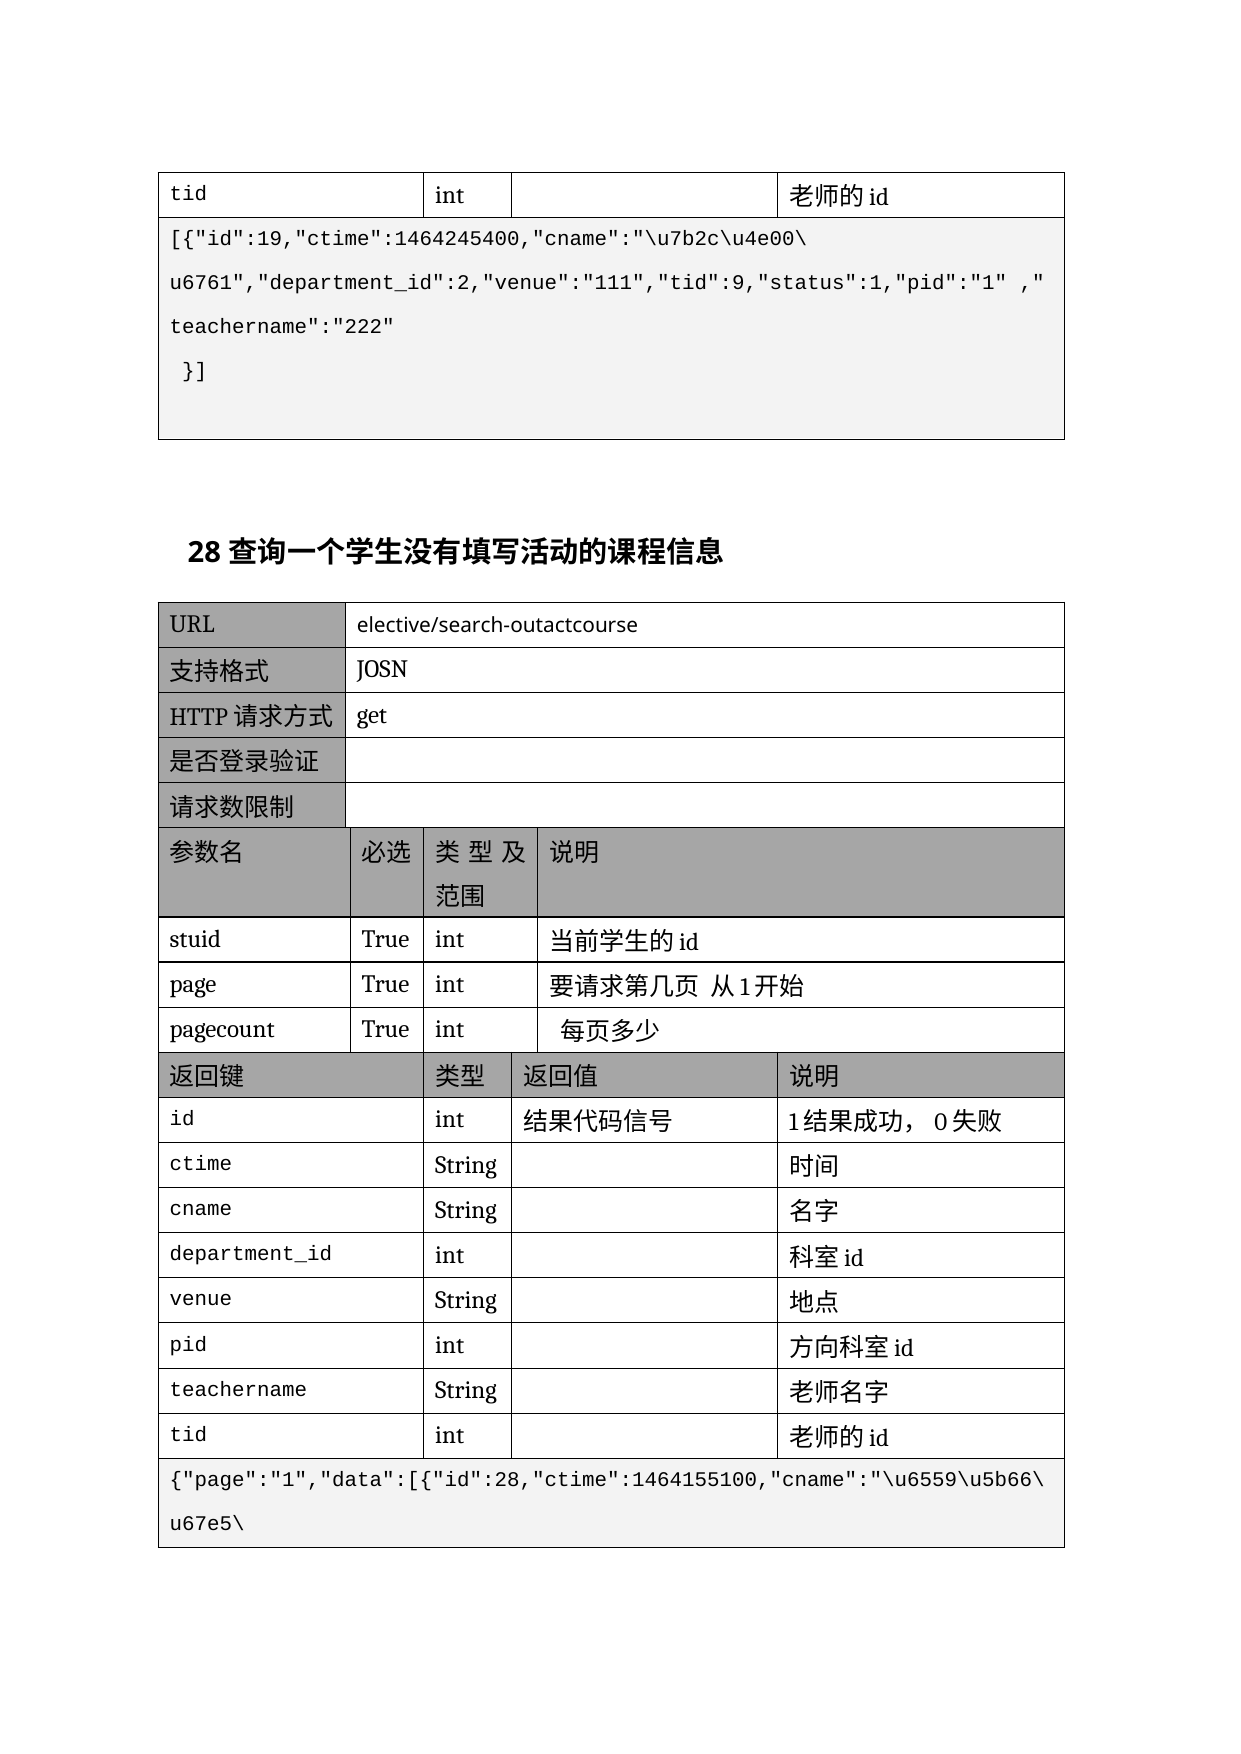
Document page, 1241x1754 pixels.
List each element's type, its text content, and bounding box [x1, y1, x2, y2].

table_cell int [424, 1323, 511, 1367]
table_cell 返回值 [512, 1053, 777, 1097]
table_cell pagecount [159, 1008, 350, 1052]
table_cell [512, 1369, 777, 1412]
table_cell String [424, 1143, 511, 1187]
table_cell String [424, 1278, 511, 1322]
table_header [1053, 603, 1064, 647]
table_cell String [424, 1369, 511, 1412]
table_cell [512, 1414, 777, 1458]
table_cell JOSN [346, 648, 1064, 692]
table_cell int [424, 1008, 537, 1052]
table_cell 科室id [778, 1233, 1064, 1277]
table_cell 方向科室id [778, 1323, 1064, 1367]
table_cell [512, 1143, 777, 1187]
table_cell venue [159, 1278, 423, 1322]
subtitle 28 查询一个学生没有填写活动的课程信息 [187, 528, 1053, 572]
table_cell [{"id":19,"ctime":1464245400,"cname":"\u7b2c\u4e00\u6761","department_id":2,"venue":"111","tid":9,"status":1,"pid":"1" ,"teachername":"222" }] [159, 218, 1064, 438]
table_cell 返回键 [159, 1053, 423, 1097]
table_cell [512, 1278, 777, 1322]
table_cell 参数名 [159, 828, 350, 916]
table_cell 地点 [778, 1278, 1064, 1322]
table_cell 支持格式 [159, 648, 345, 692]
table_cell 老师的id [778, 173, 1064, 217]
table_cell ctime [159, 1143, 423, 1187]
table_cell [346, 738, 1064, 782]
table_cell String [424, 1188, 511, 1232]
table_cell tid [159, 1414, 423, 1458]
table_cell stuid [159, 918, 350, 961]
table_cell [512, 1323, 777, 1367]
table_cell 老师名字 [778, 1369, 1064, 1412]
table_cell int [424, 1098, 511, 1142]
table_cell True [351, 918, 423, 961]
table_cell 类型及范围 [424, 828, 537, 916]
table_cell 说明 [538, 828, 1064, 916]
table_cell cname [159, 1188, 423, 1232]
table_cell 名字 [778, 1188, 1064, 1232]
table_cell get [346, 693, 1064, 737]
table_cell HTTP请求方式 [159, 693, 345, 737]
table_cell int [424, 1414, 511, 1458]
table_cell [512, 173, 777, 217]
table_cell 类型 [424, 1053, 511, 1097]
table_cell tid [159, 173, 423, 217]
table_cell [346, 783, 1064, 827]
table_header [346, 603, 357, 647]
table_cell id [159, 1098, 423, 1142]
table_cell 结果代码信号 [512, 1098, 777, 1142]
table_cell pid [159, 1323, 423, 1367]
table_cell teachername [159, 1369, 423, 1412]
table_cell 要请求第几页 从1开始 [538, 963, 1064, 1007]
table_cell True [351, 963, 423, 1007]
table_cell 当前学生的id [538, 918, 1064, 961]
table_cell 每页多少 [538, 1008, 1064, 1052]
table_cell [512, 1188, 777, 1232]
table_cell 老师的id [778, 1414, 1064, 1458]
table_cell True [351, 1008, 423, 1052]
table_cell int [424, 918, 537, 961]
table_cell int [424, 963, 537, 1007]
table_cell 是否登录验证 [159, 738, 345, 782]
table_cell 必选 [351, 828, 423, 916]
table_header URL [159, 603, 345, 647]
table_cell page [159, 963, 350, 1007]
table_cell 1 结果成功， 0失败 [778, 1098, 1064, 1142]
table_cell int [424, 1233, 511, 1277]
table_cell [512, 1233, 777, 1277]
table_cell 时间 [778, 1143, 1064, 1187]
table_cell 请求数限制 [159, 783, 345, 827]
table_cell int [424, 173, 511, 217]
table_cell 说明 [778, 1053, 1064, 1097]
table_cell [159, 1459, 1064, 1547]
table_cell department_id [159, 1233, 423, 1277]
